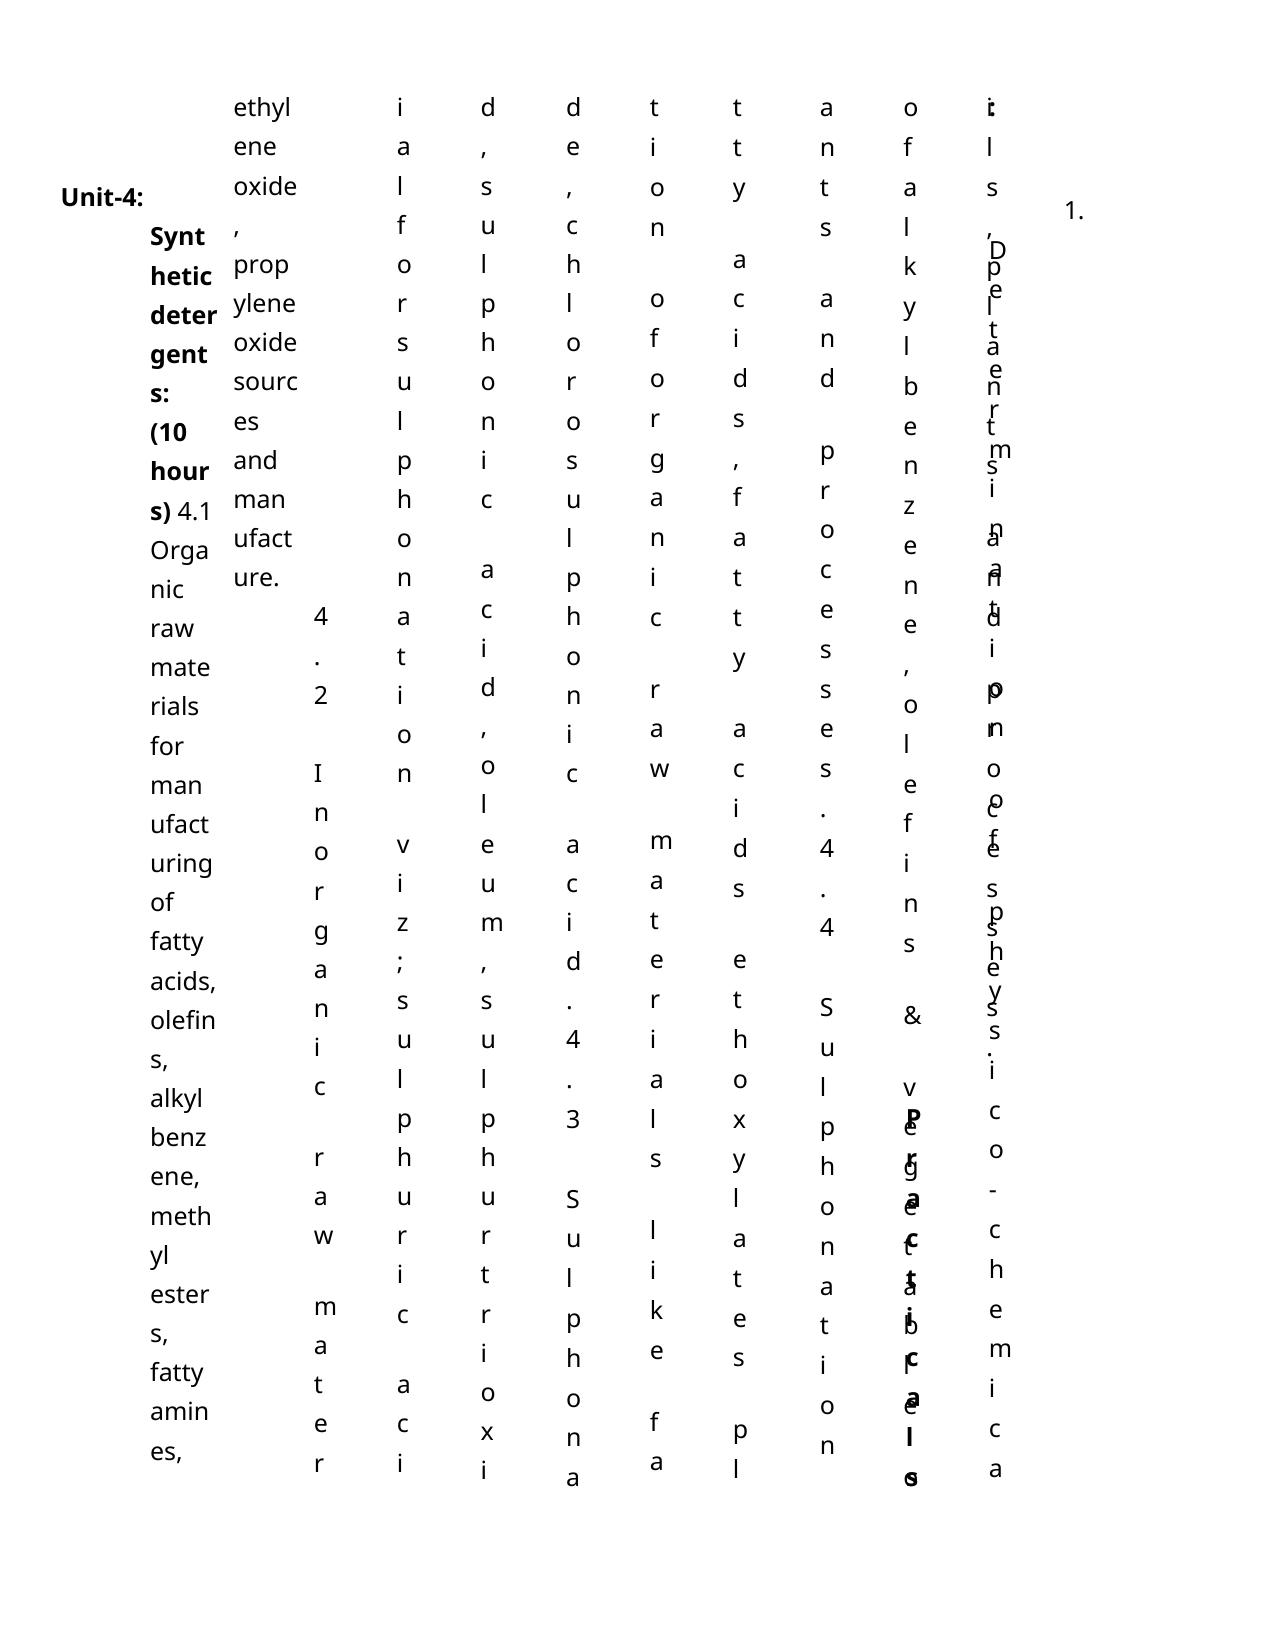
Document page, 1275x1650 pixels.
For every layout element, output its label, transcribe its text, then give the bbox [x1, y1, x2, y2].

text Unit-4: Synthetic detergents: (10 hours) 4.1 Organic raw materials for manufacturing of fatty acids, olefins, alkylbenzene, methyl esters, fatty amines, ethylene oxide, propylene oxide sources and manufacture. [233, 90, 301, 594]
text Unit-4: Synthetic detergents: (10 hours) 4.1 Organic raw materials for manufacturing of fatty acids, olefins, alkylbenzene, methyl esters, fatty amines, ethylene oxide, propylene oxide sources and manufacture. [150, 180, 218, 1467]
